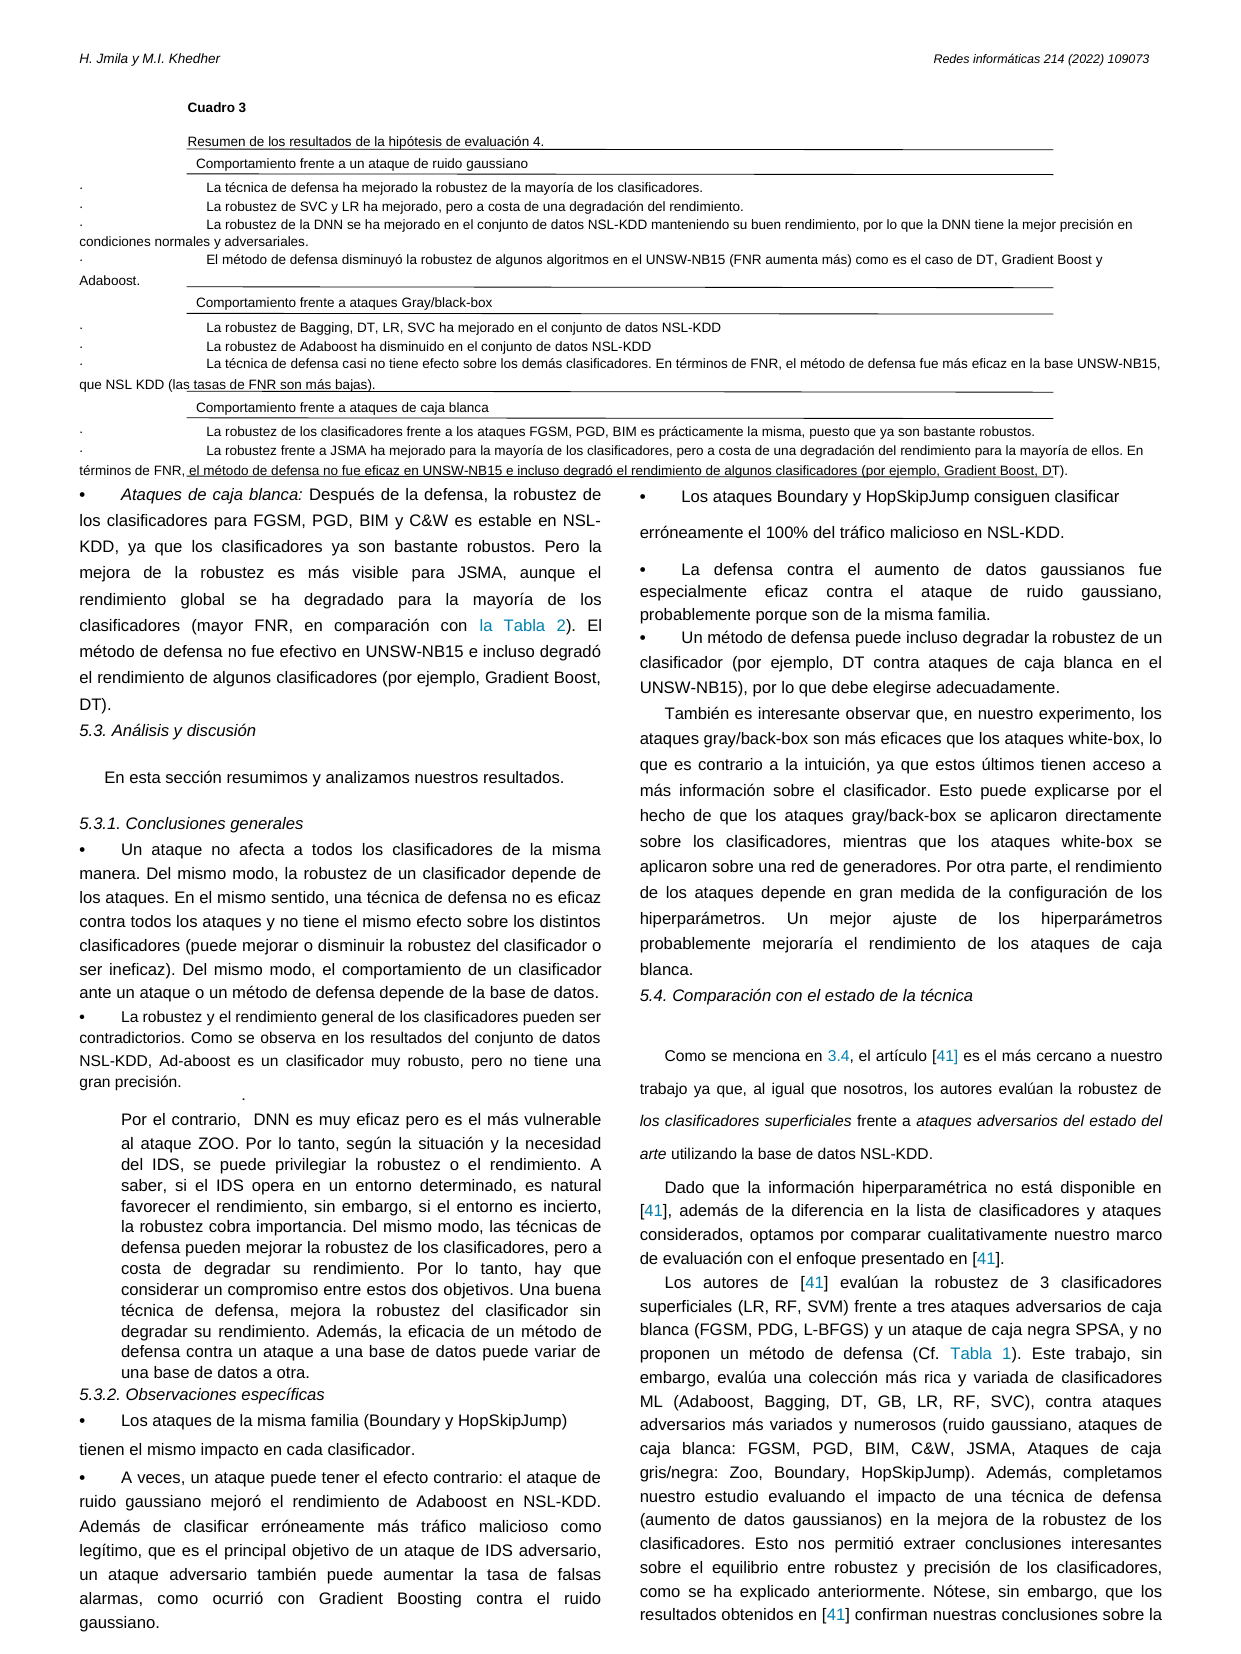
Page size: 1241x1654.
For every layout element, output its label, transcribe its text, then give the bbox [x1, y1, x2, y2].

text Comportamiento frente a ataques de caja blanca [196, 399, 1162, 415]
list Un método de defensa puede incluso degradar la robustez de un clasificador (por ejemplo, DT contra ataques de caja blanca en el UNSW-NB15), por lo que debe elegirse adecuadamente. [639, 628, 1162, 697]
text 5.3.2. Observaciones específicas [79, 1384, 602, 1404]
text 5.3. Análisis y discusión [79, 721, 602, 740]
picture [840, 1053, 848, 1061]
text Cuadro 3 [187, 100, 1162, 115]
list La técnica de defensa ha mejorado la robustez de la mayoría de los clasificadores. [79, 180, 1162, 195]
text En esta sección resumimos y analizamos nuestros resultados. [104, 768, 602, 787]
text Comportamiento frente a un ataque de ruido gaussiano [196, 156, 1162, 172]
text Resumen de los resultados de la hipótesis de evaluación 4. [187, 134, 1162, 149]
text H. Jmila y M.I. Khedher Redes informáticas 214 (2022) 109073 [79, 51, 1162, 67]
text 5.3.1. Conclusiones generales [79, 814, 602, 833]
text Por el contrario,˙ DNN es muy eficaz pero es el más vulnerable al ataque ZOO. Por lo tanto, según la situación y la necesidad del IDS, se puede privilegiar la robustez o el rendimiento. A saber, si el IDS opera en un entorno determinado, es natural favorecer el rendimiento, sin embargo, si el entorno es incierto, la robustez cobra importancia. Del mismo modo, las técnicas de defensa pueden mejorar la robustez de los clasificadores, pero a costa de degradar su rendimiento. Por lo tanto, hay que considerar un compromiso entre estos dos objetivos. Una buena técnica de defensa, mejora la robustez del clasificador sin degradar su rendimiento. Además, la eficacia de un método de defensa contra un ataque a una base de datos puede variar de una base de datos a otra. [121, 1095, 602, 1382]
list Los ataques Boundary y HopSkipJump consiguen clasificar erróneamente el 100% del tráfico malicioso en NSL-KDD. [639, 486, 1162, 542]
list La robustez frente a JSMA ha mejorado para la mayoría de los clasificadores, pero a costa de una degradación del rendimiento para la mayoría de ellos. En términos de FNR, el método de defensa no fue eficaz en UNSW-NB15 e incluso degradó el rendimiento de algunos clasificadores (por ejemplo, Gradient Boost, DT). [79, 443, 1162, 478]
list La robustez de Adaboost ha disminuido en el conjunto de datos NSL-KDD [79, 338, 1162, 354]
text Comportamiento frente a ataques Gray/black-box [196, 295, 1162, 310]
text 5.4. Comparación con el estado de la técnica [639, 985, 1162, 1004]
text Como se menciona en 3.4, el artículo [41] es el más cercano a nuestro trabajo ya que, al igual que nosotros, los autores evalúan la robustez de los clasificadores superficiales frente a ataques adversarios del estado del arte utilizando la base de datos NSL-KDD. [639, 1047, 1162, 1163]
list La defensa contra el aumento de datos gaussianos fue especialmente eficaz contra el ataque de ruido gaussiano, probablemente porque son de la misma familia. [639, 559, 1162, 624]
list La técnica de defensa casi no tiene efecto sobre los demás clasificadores. En términos de FNR, el método de defensa fue más eficaz en la base UNSW-NB15, que NSL KDD (las tasas de FNR son más bajas). [79, 356, 1162, 392]
text También es interesante observar que, en nuestro experimento, los ataques gray/back-box son más eficaces que los ataques white-box, lo que es contrario a la intuición, ya que estos últimos tienen acceso a más información sobre el clasificador. Esto puede explicarse por el hecho de que los ataques gray/back-box se aplicaron directamente sobre los clasificadores, mientras que los ataques white-box se aplicaron sobre una red de generadores. Por otra parte, el rendimiento de los ataques depende en gran medida de la configuración de los hiperparámetros. Un mejor ajuste de los hiperparámetros probablemente mejoraría el rendimiento de los ataques de caja blanca. [639, 703, 1162, 979]
list Los ataques de la misma familia (Boundary y HopSkipJump) tienen el mismo impacto en cada clasificador. [79, 1411, 602, 1459]
list La robustez de los clasificadores frente a los ataques FGSM, PGD, BIM es prácticamente la misma, puesto que ya son bastante robustos. [79, 424, 1162, 439]
list Ataques de caja blanca: Después de la defensa, la robustez de los clasificadores para FGSM, PGD, BIM y C&W es estable en NSL-KDD, ya que los clasificadores ya son bastante robustos. Pero la mejora de la robustez es más visible para JSMA, aunque el rendimiento global se ha degradado para la mayoría de los clasificadores (mayor FNR, en comparación con la Tabla 2). El método de defensa no fue efectivo en UNSW-NB15 e incluso degradó el rendimiento de algunos clasificadores (por ejemplo, Gradient Boost, DT). [79, 484, 602, 713]
list A veces, un ataque puede tener el efecto contrario: el ataque de ruido gaussiano mejoró el rendimiento de Adaboost en NSL-KDD. Además de clasificar erróneamente más tráfico malicioso como legítimo, que es el principal objetivo de un ataque de IDS adversario, un ataque adversario también puede aumentar la tasa de falsas alarmas, como ocurrió con Gradient Boosting contra el ruido gaussiano. [79, 1468, 602, 1632]
list El método de defensa disminuyó la robustez de algunos algoritmos en el UNSW-NB15 (FNR aumenta más) como es el caso de DT, Gradient Boost y Adaboost. [79, 252, 1162, 288]
list La robustez de Bagging, DT, LR, SVC ha mejorado en el conjunto de datos NSL-KDD [79, 319, 1162, 335]
list La robustez de SVC y LR ha mejorado, pero a costa de una degradación del rendimiento. [79, 199, 1162, 214]
list La robustez de la DNN se ha mejorado en el conjunto de datos NSL-KDD manteniendo su buen rendimiento, por lo que la DNN tiene la mejor precisión en condiciones normales y adversariales. [79, 216, 1162, 249]
list Un ataque no afecta a todos los clasificadores de la misma manera. Del mismo modo, la robustez de un clasificador depende de los ataques. En el mismo sentido, una técnica de defensa no es eficaz contra todos los ataques y no tiene el mismo efecto sobre los distintos clasificadores (puede mejorar o disminuir la robustez del clasificador o ser ineficaz). Del mismo modo, el comportamiento de un clasificador ante un ataque o un método de defensa depende de la base de datos. [79, 839, 602, 1002]
text Dado que la información hiperparamétrica no está disponible en [41], además de la diferencia en la lista de clasificadores y ataques considerados, optamos por comparar cualitativamente nuestro marco de evaluación con el enfoque presentado en [41]. [639, 1177, 1162, 1268]
list La robustez y el rendimiento general de los clasificadores pueden ser contradictorios. Como se observa en los resultados del conjunto de datos NSL-KDD, Ad-aboost es un clasificador muy robusto, pero no tiene una gran precisión. [79, 1007, 602, 1091]
